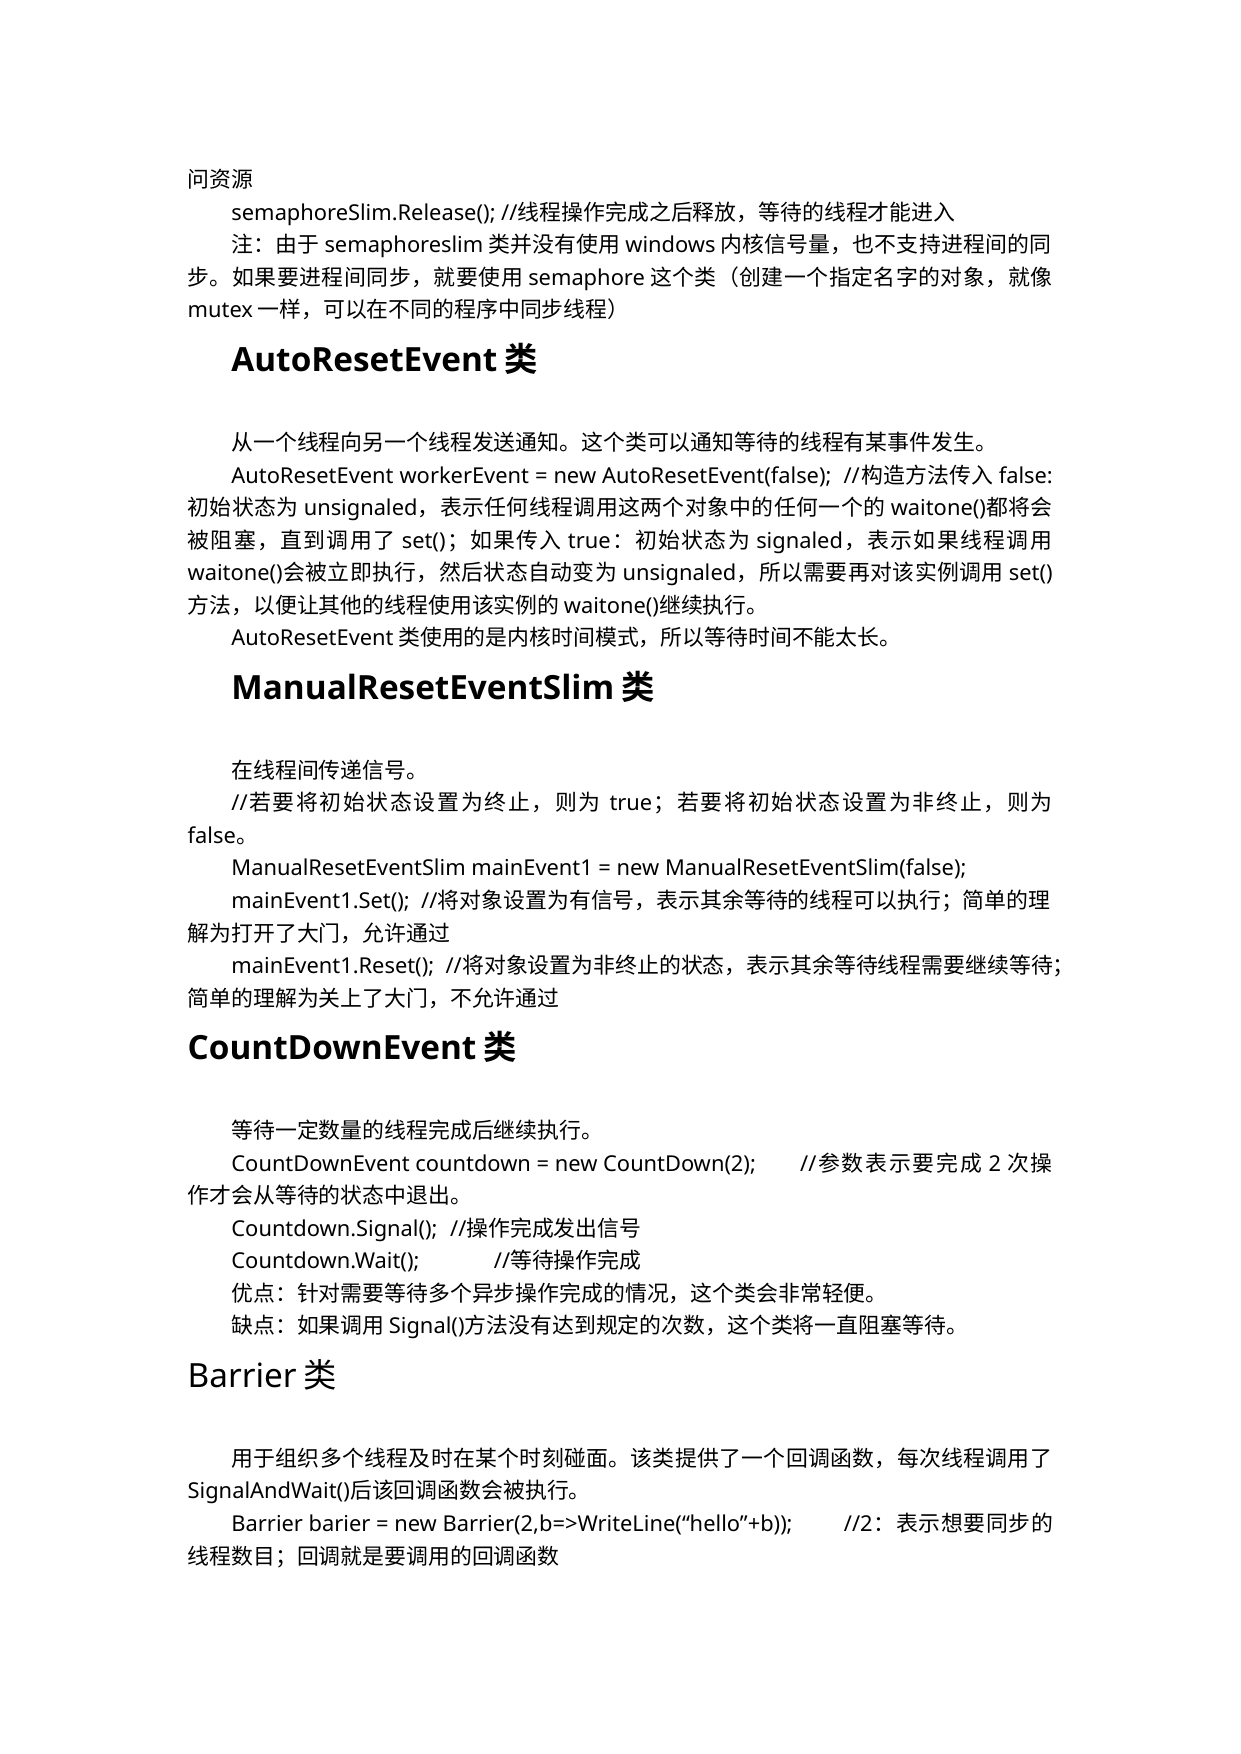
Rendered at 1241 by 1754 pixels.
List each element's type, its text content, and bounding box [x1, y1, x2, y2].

text mainEvent1.Set(); //将对象设置为有信号，表示其余等待的线程可以执行；简单的理解为打开了大门，允许通过 [187, 883, 1053, 948]
text ManualResetEventSlim mainEvent1 = new ManualResetEventSlim(false); [187, 850, 1053, 883]
subtitle ManualResetEventSlim类 [187, 652, 1053, 717]
text 注：由于semaphoreslim类并没有使用windows内核信号量，也不支持进程间的同步。如果要进程间同步，就要使用semaphore这个类（创建一个指定名字的对象，就像mutex一样，可以在不同的程序中同步线程） [187, 227, 1053, 324]
text 等待一定数量的线程完成后继续执行。 [187, 1113, 1053, 1145]
text 在线程间传递信号。 [187, 753, 1053, 785]
text Countdown.Wait(); //等待操作完成 [187, 1243, 1053, 1275]
text mainEvent1.Reset(); //将对象设置为非终止的状态，表示其余等待线程需要继续等待；简单的理解为关上了大门，不允许通过 [187, 948, 1053, 1013]
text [187, 162, 1053, 194]
text CountDownEvent countdown = new CountDown(2); //参数表示要完成2次操作才会从等待的状态中退出。 [187, 1145, 1053, 1210]
text semaphoreSlim.Release(); //线程操作完成之后释放，等待的线程才能进入 [187, 194, 1053, 227]
text AutoResetEvent workerEvent = new AutoResetEvent(false); //构造方法传入false:初始状态为unsignaled，表示任何线程调用这两个对象中的任何一个的waitone()都将会被阻塞，直到调用了set()；如果传入true：初始状态为signaled，表示如果线程调用waitone()会被立即执行，然后状态自动变为unsignaled，所以需要再对该实例调用set()方法，以便让其他的线程使用该实例的waitone()继续执行。 [187, 457, 1053, 620]
text 优点：针对需要等待多个异步操作完成的情况，这个类会非常轻便。 [187, 1275, 1053, 1308]
text AutoResetEvent类使用的是内核时间模式，所以等待时间不能太长。 [187, 620, 1053, 652]
text Countdown.Signal(); //操作完成发出信号 [187, 1210, 1053, 1243]
text 用于组织多个线程及时在某个时刻碰面。该类提供了一个回调函数，每次线程调用了SignalAndWait()后该回调函数会被执行。 [187, 1441, 1053, 1506]
text //若要将初始状态设置为终止，则为 true；若要将初始状态设置为非终止，则为 false。 [187, 785, 1053, 850]
subtitle AutoResetEvent类 [187, 324, 1053, 389]
text 从一个线程向另一个线程发送通知。这个类可以通知等待的线程有某事件发生。 [187, 425, 1053, 457]
subtitle Barrier类 [187, 1340, 1053, 1405]
subtitle CountDownEvent类 [187, 1013, 1053, 1078]
text Barrier barier = new Barrier(2,b=>WriteLine(“hello”+b)); //2：表示想要同步的线程数目；回调就是要调用的回调函数 [187, 1506, 1053, 1571]
text 缺点：如果调用Signal()方法没有达到规定的次数，这个类将一直阻塞等待。 [187, 1308, 1053, 1340]
